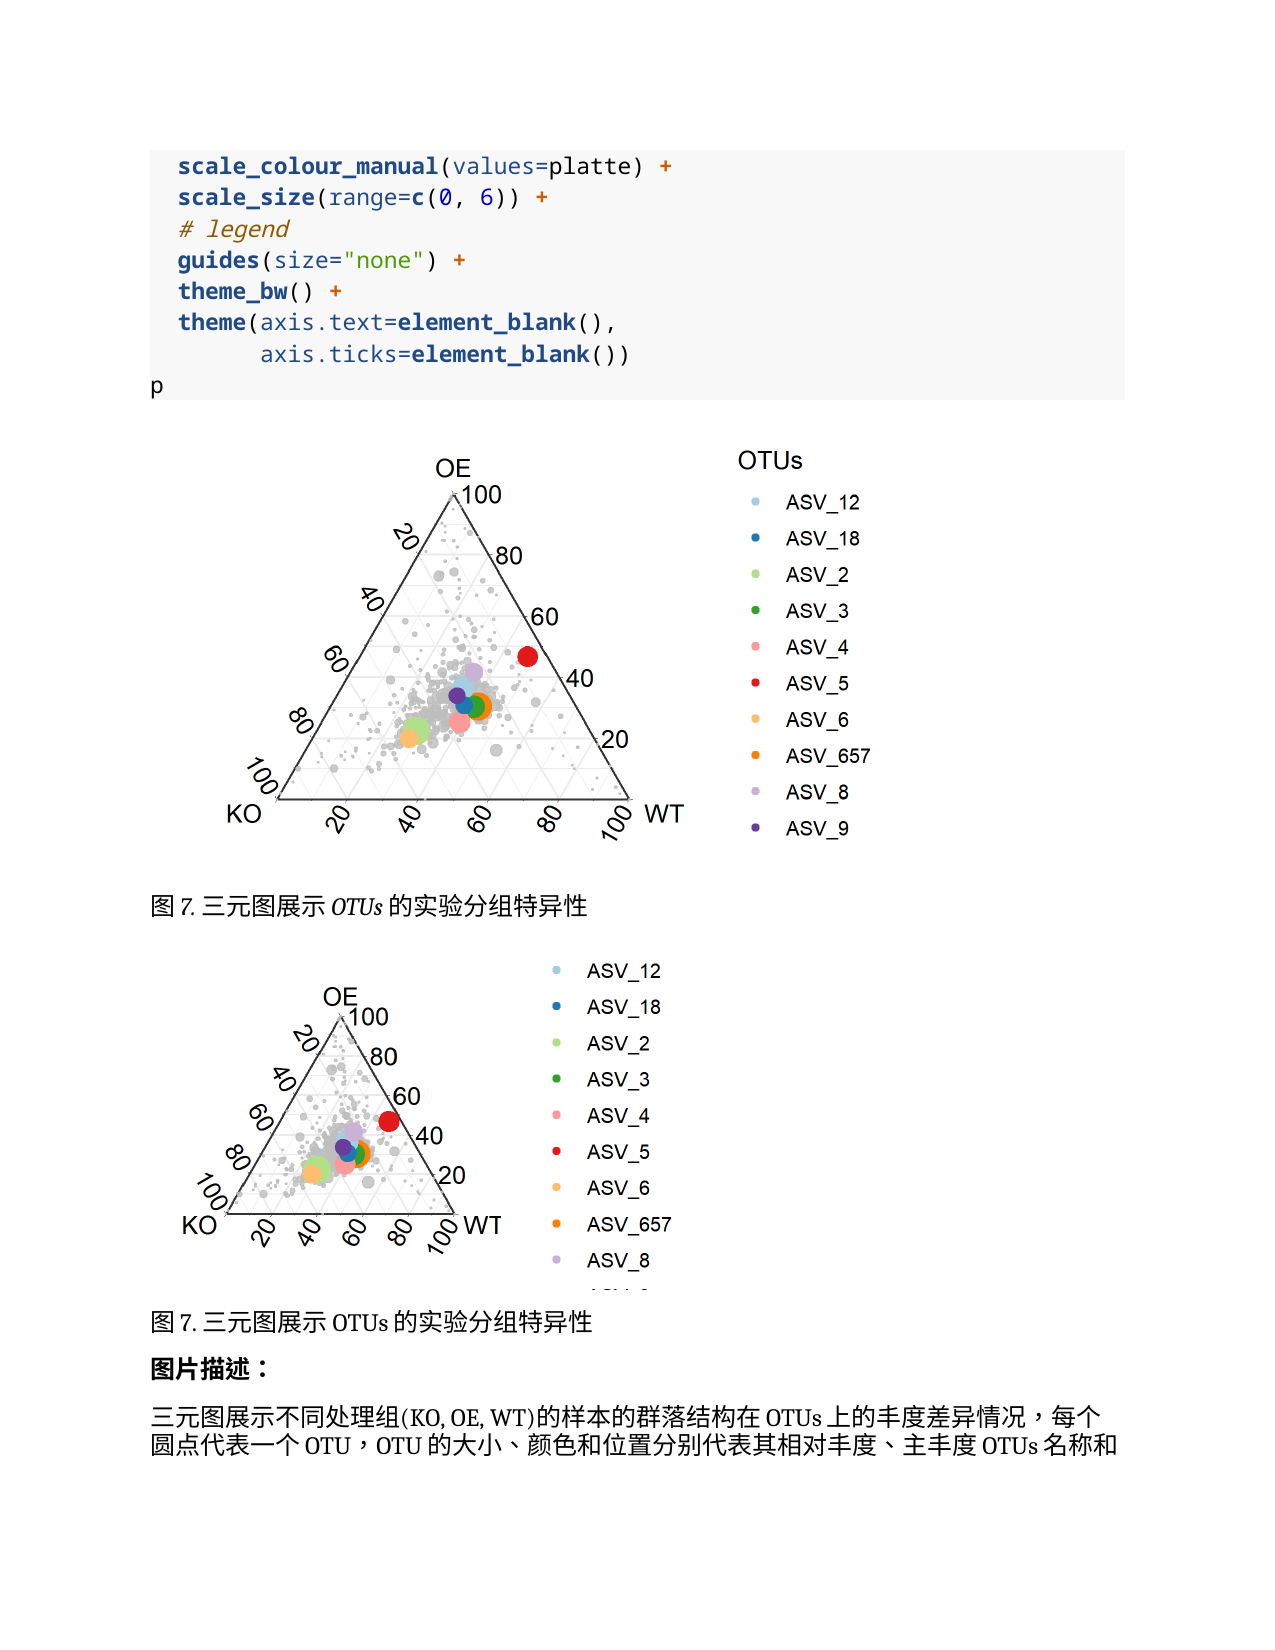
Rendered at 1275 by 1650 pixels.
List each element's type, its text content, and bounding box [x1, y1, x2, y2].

text 图7. 三元图展示OTUs的实验分组特异性 [150, 893, 1125, 922]
text 图片描述： [150, 1356, 1125, 1385]
picture [168, 420, 922, 873]
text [150, 1403, 1125, 1461]
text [150, 150, 1125, 400]
text 图7. 三元图展示OTUs的实验分组特异性 [150, 1308, 1125, 1337]
picture [168, 940, 697, 1290]
